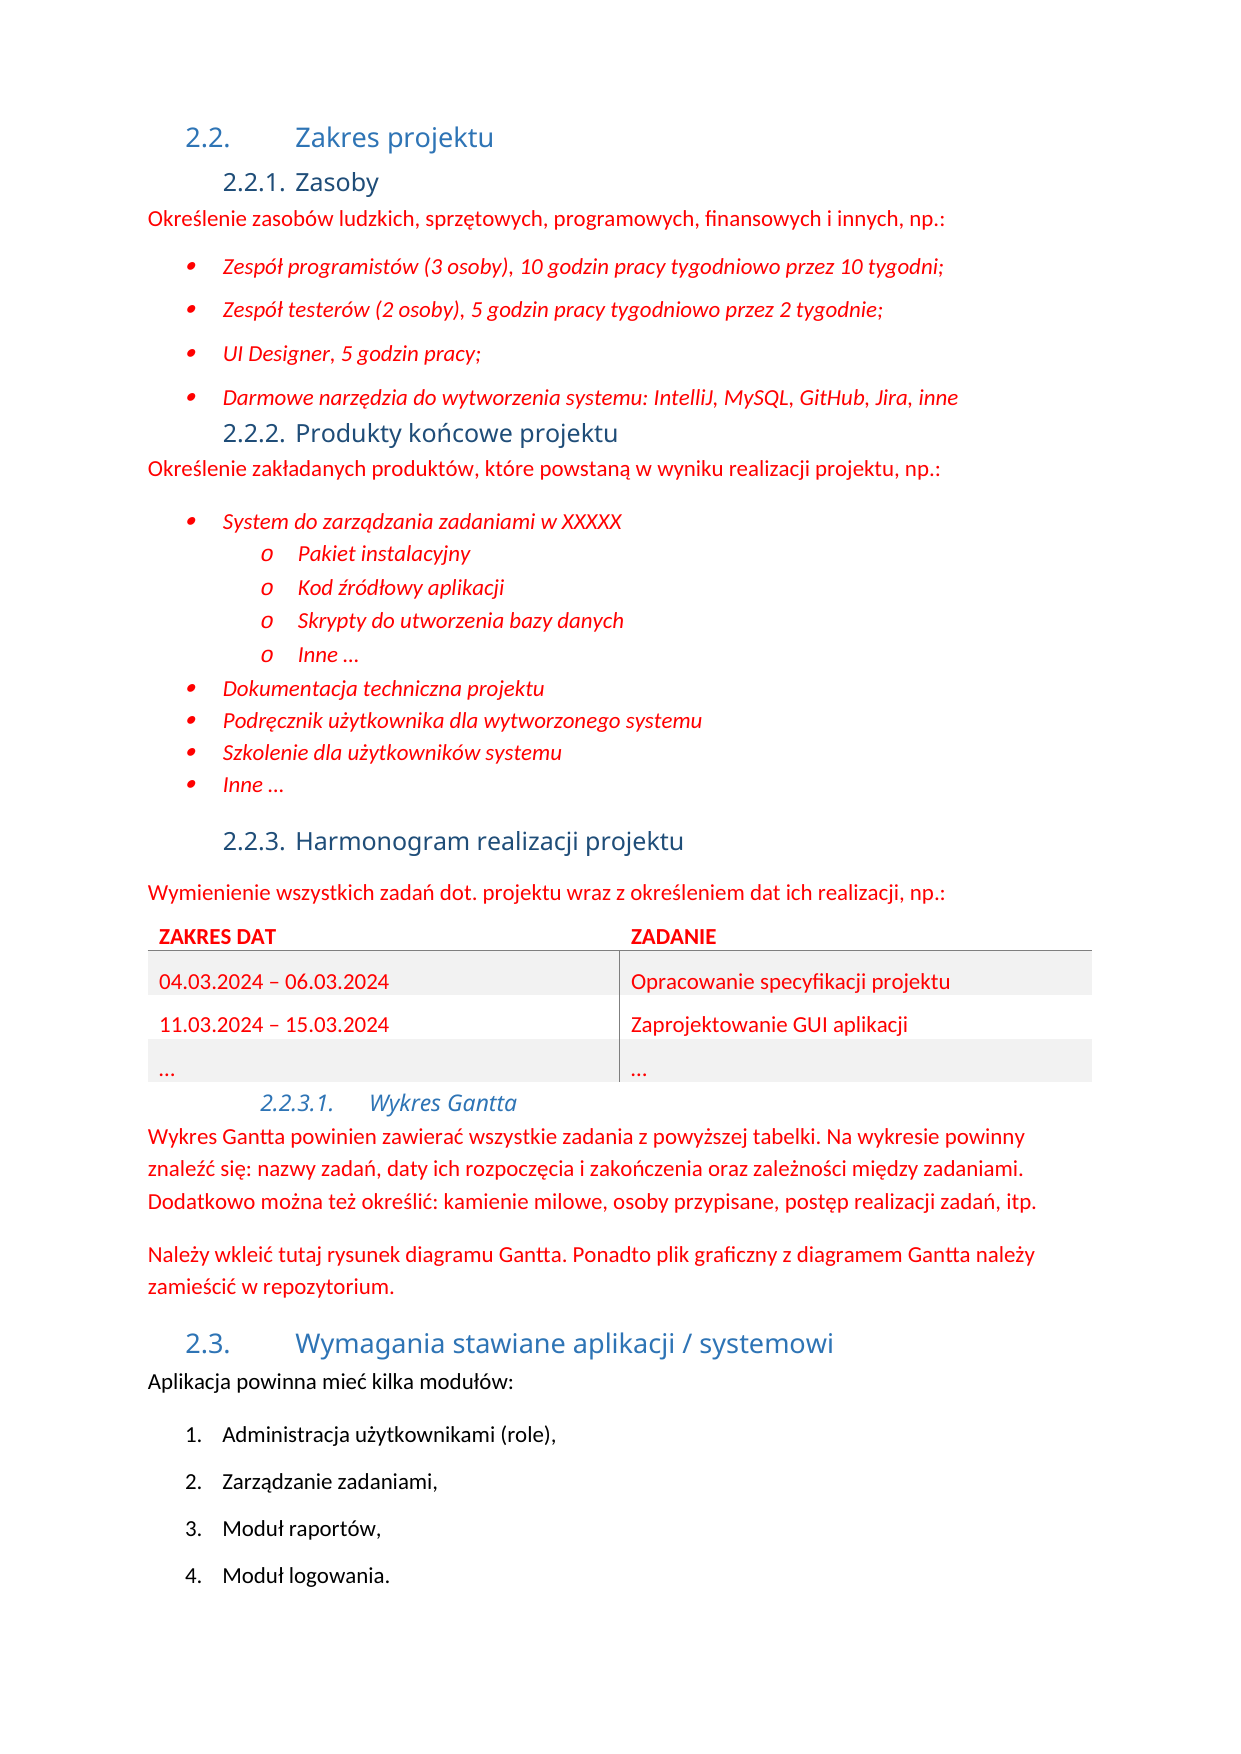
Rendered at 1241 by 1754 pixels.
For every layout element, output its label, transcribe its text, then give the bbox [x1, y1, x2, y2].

list Zespół testerów (2 osoby), 5 godzin pracy tygodniowo przez 2 tygodnie; [185, 280, 1093, 323]
table_cell … [620, 1039, 1092, 1082]
table_cell Zaprojektowanie GUI aplikacji [620, 995, 1092, 1038]
list Administracja użytkownikami (role), [185, 1420, 1093, 1448]
subtitle Wykres Gantta [260, 1086, 1093, 1118]
list Pakiet instalacyjny [260, 539, 1093, 569]
table_header Zadanie [620, 906, 1092, 950]
subtitle Wymagania stawiane aplikacji / systemowi [185, 1325, 1093, 1362]
list Kod źródłowy aplikacji [260, 573, 1093, 602]
table_cell 11.03.2024 – 15.03.2024 [148, 995, 619, 1038]
table_cell 04.03.2024 – 06.03.2024 [148, 951, 619, 995]
list Skrypty do utworzenia bazy danych [260, 607, 1093, 636]
list Podręcznik użytkownika dla wytworzonego systemu [185, 706, 1093, 734]
list Szkolenie dla użytkowników systemu [185, 738, 1093, 766]
list Darmowe narzędzia do wytworzenia systemu: IntelliJ, MySQL, GitHub, Jira, inne [185, 367, 1093, 411]
list Moduł raportów, [185, 1514, 1093, 1542]
text Określenie zakładanych produktów, które powstaną w wyniku realizacji projektu, np.: [148, 454, 1093, 482]
text Aplikacja powinna mieć kilka modułów: [148, 1367, 1093, 1395]
table_header Zakres dat [148, 906, 619, 950]
table_cell … [148, 1039, 619, 1082]
table_cell Opracowanie specyfikacji projektu [620, 951, 1092, 995]
text Określenie zasobów ludzkich, sprzętowych, programowych, finansowych i innych, np.: [148, 204, 1093, 232]
subtitle Zasoby [223, 165, 1093, 199]
subtitle Harmonogram realizacji projektu [223, 823, 1093, 857]
text Wykres Gantta powinien zawierać wszystkie zadania z powyższej tabelki. Na wykresie powinny znaleźć się: nazwy zadań, daty ich rozpoczęcia i zakończenia oraz zależności między zadaniami. Dodatkowo można też określić: kamienie milowe, osoby przypisane, postęp realizacji zadań, itp. [148, 1122, 1093, 1215]
list System do zarządzania zadaniami w XXXXX [185, 507, 1093, 535]
list Inne … [185, 770, 1093, 798]
subtitle Zakres projektu [185, 118, 1093, 155]
list Moduł logowania. [185, 1561, 1093, 1589]
list Zarządzanie zadaniami, [185, 1467, 1093, 1495]
text Należy wkleić tutaj rysunek diagramu Gantta. Ponadto plik graficzny z diagramem Gantta należy zamieścić w repozytorium. [148, 1240, 1093, 1300]
subtitle Produkty końcowe projektu [223, 415, 1093, 449]
text Wymienienie wszystkich zadań dot. projektu wraz z określeniem dat ich realizacji, np.: [148, 862, 1093, 906]
list Dokumentacja techniczna projektu [185, 674, 1093, 702]
list UI Designer, 5 godzin pracy; [185, 323, 1093, 367]
list Inne … [260, 640, 1093, 669]
list Zespół programistów (3 osoby), 10 godzin pracy tygodniowo przez 10 tygodni; [185, 236, 1093, 280]
